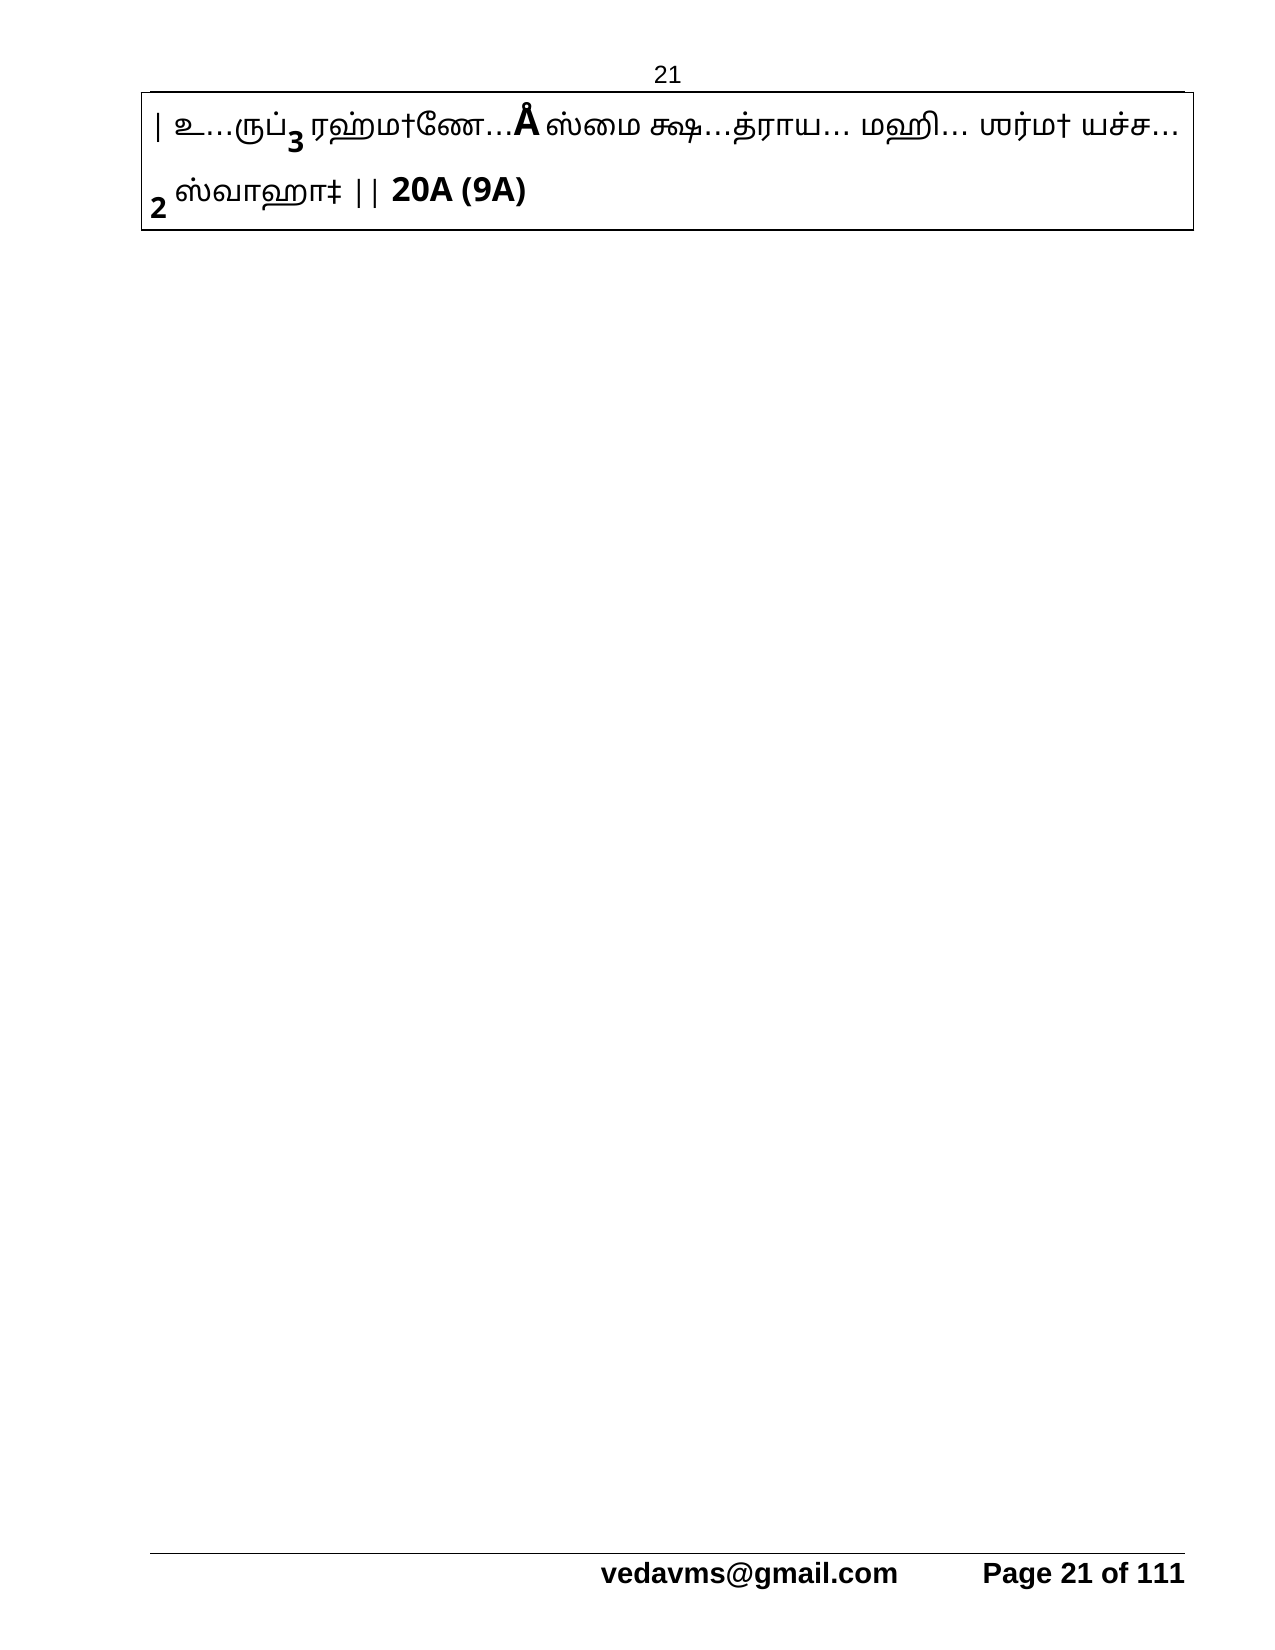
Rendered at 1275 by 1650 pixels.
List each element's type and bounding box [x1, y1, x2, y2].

text [142, 93, 1193, 229]
